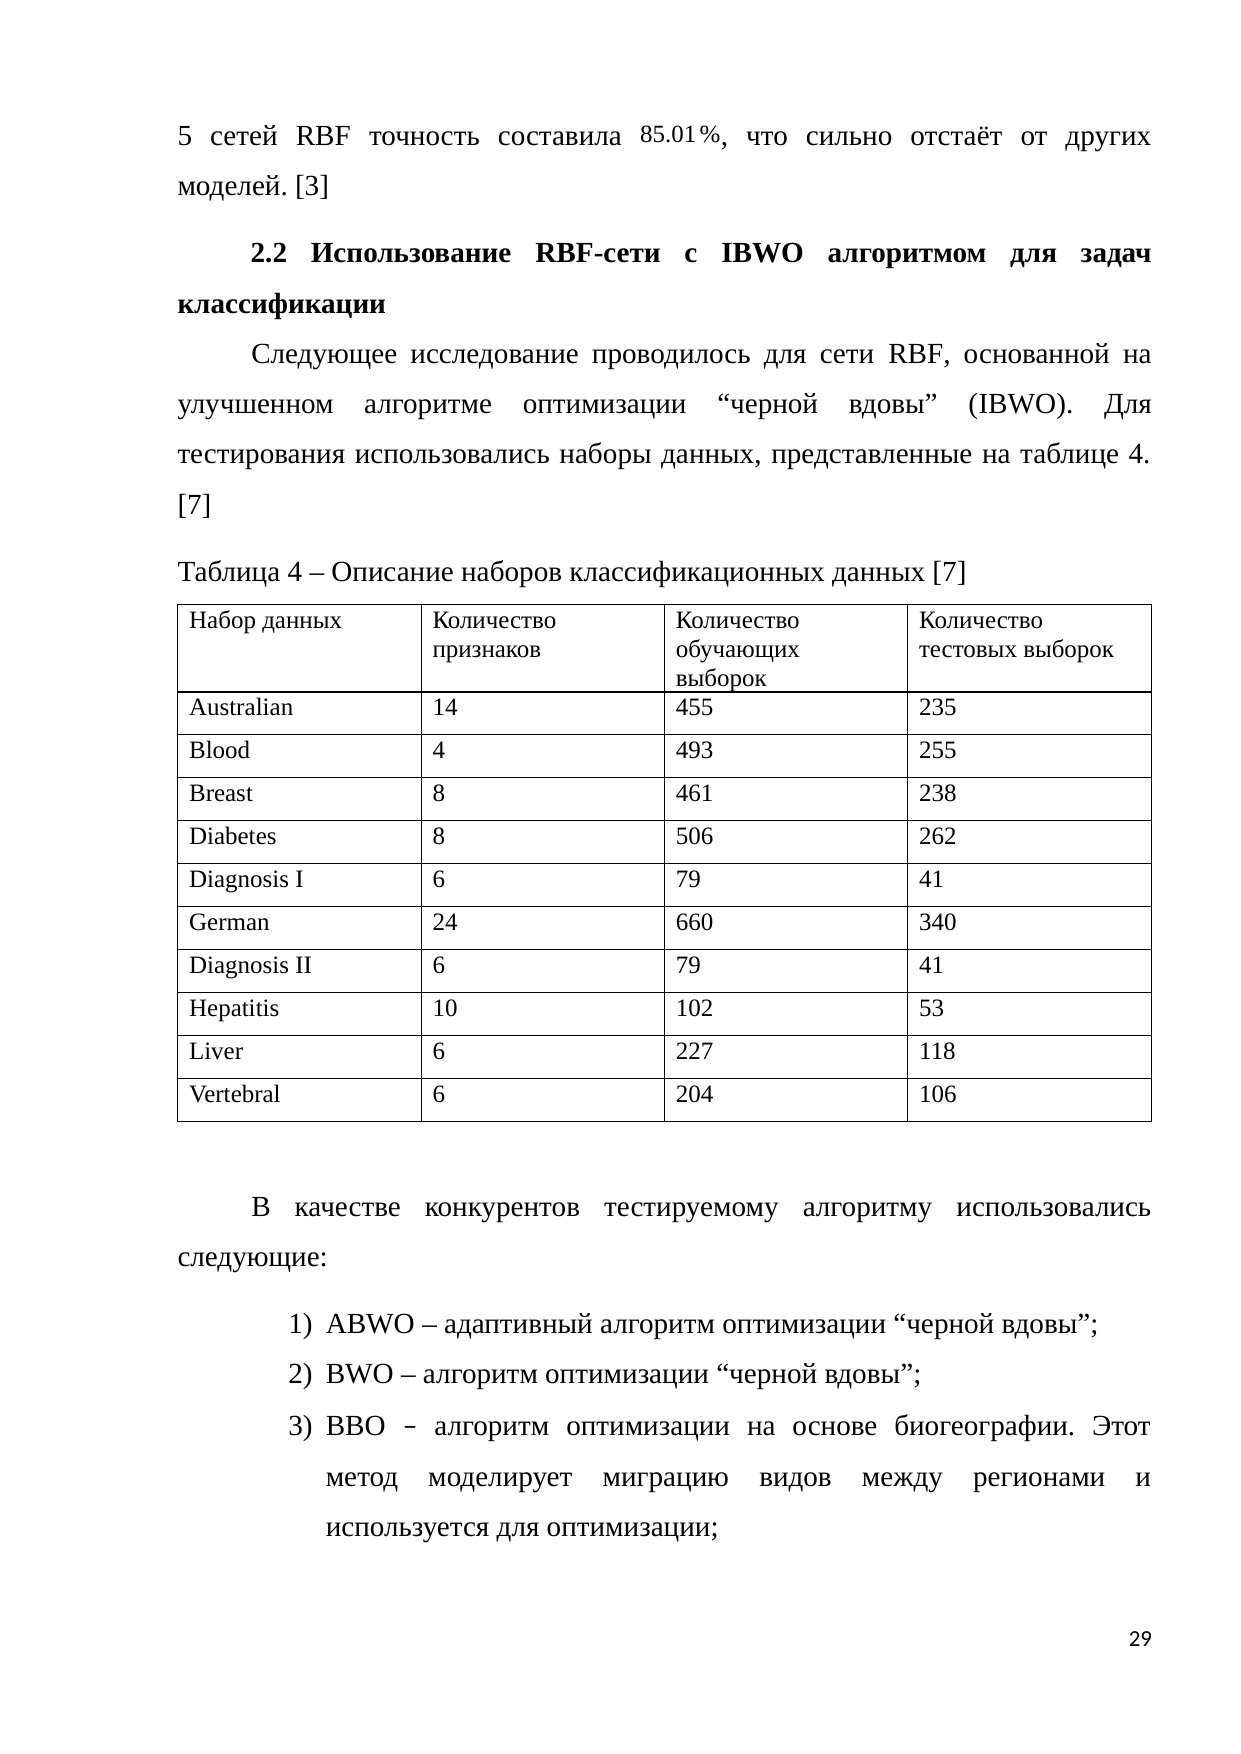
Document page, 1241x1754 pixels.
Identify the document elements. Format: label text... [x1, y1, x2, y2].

table_cell 79 [665, 864, 907, 906]
table_cell Diagnosis I [178, 864, 421, 906]
table_cell 79 [665, 950, 907, 992]
table_cell Hepatitis [178, 993, 421, 1035]
table_cell Vertebral [178, 1079, 421, 1121]
table_cell 238 [908, 778, 1151, 820]
table_cell 255 [908, 735, 1151, 777]
list BWO – алгоритм оптимизации “черной вдовы”; [288, 1356, 1152, 1390]
table_cell 235 [908, 693, 1151, 734]
table_cell 41 [908, 864, 1151, 906]
table_cell 14 [422, 693, 664, 734]
text Следующее исследование проводилось для сети RBF, основанной на улучшенном алгоритме оптимизации “черной вдовы” (IBWO). Для тестирования использовались наборы данных, представленные на таблице 4. [7] [177, 336, 1152, 521]
table_cell Diabetes [178, 821, 421, 863]
table_cell Blood [178, 735, 421, 777]
table_cell 10 [422, 993, 664, 1035]
table_header Количество тестовых выборок [908, 605, 1151, 691]
table_header Количество признаков [422, 605, 664, 691]
table_cell 102 [665, 993, 907, 1035]
table_cell 106 [908, 1079, 1151, 1121]
table_cell Diagnosis II [178, 950, 421, 992]
table_cell German [178, 907, 421, 949]
table_cell 6 [422, 864, 664, 906]
table_cell 6 [422, 950, 664, 992]
table_cell 204 [665, 1079, 907, 1121]
table_cell 493 [665, 735, 907, 777]
table_cell 455 [665, 693, 907, 734]
text Таблица 4 – Описание наборов классификационных данных [7] [177, 554, 1152, 587]
table_header Набор данных [178, 605, 421, 691]
table_cell 6 [422, 1079, 664, 1121]
table_cell 24 [422, 907, 664, 949]
table_cell 8 [422, 778, 664, 820]
table_cell 118 [908, 1036, 1151, 1078]
table_cell Breast [178, 778, 421, 820]
table_cell 8 [422, 821, 664, 863]
table_cell 6 [422, 1036, 664, 1078]
subtitle 2.2 Использование RBF-сети с IBWO алгоритмом для задач классификации [177, 235, 1152, 319]
table_cell 340 [908, 907, 1151, 949]
table_cell 461 [665, 778, 907, 820]
table_cell 41 [908, 950, 1151, 992]
table_cell Australian [178, 693, 421, 734]
table_cell Liver [178, 1036, 421, 1078]
table_cell 227 [665, 1036, 907, 1078]
list BBO – алгоритм оптимизации на основе биогеографии. Этот метод моделирует миграцию видов между регионами и используется для оптимизации; [288, 1407, 1152, 1543]
table_cell 506 [665, 821, 907, 863]
table_cell 4 [422, 735, 664, 777]
table_header Количество обучающих выборок [665, 605, 907, 691]
table_cell 262 [908, 821, 1151, 863]
table_cell 660 [665, 907, 907, 949]
list ABWO – адаптивный алгоритм оптимизации “черной вдовы”; [288, 1306, 1152, 1339]
text В качестве конкурентов тестируемому алгоритму использовались следующие: [177, 1189, 1152, 1272]
table_cell 53 [908, 993, 1151, 1035]
